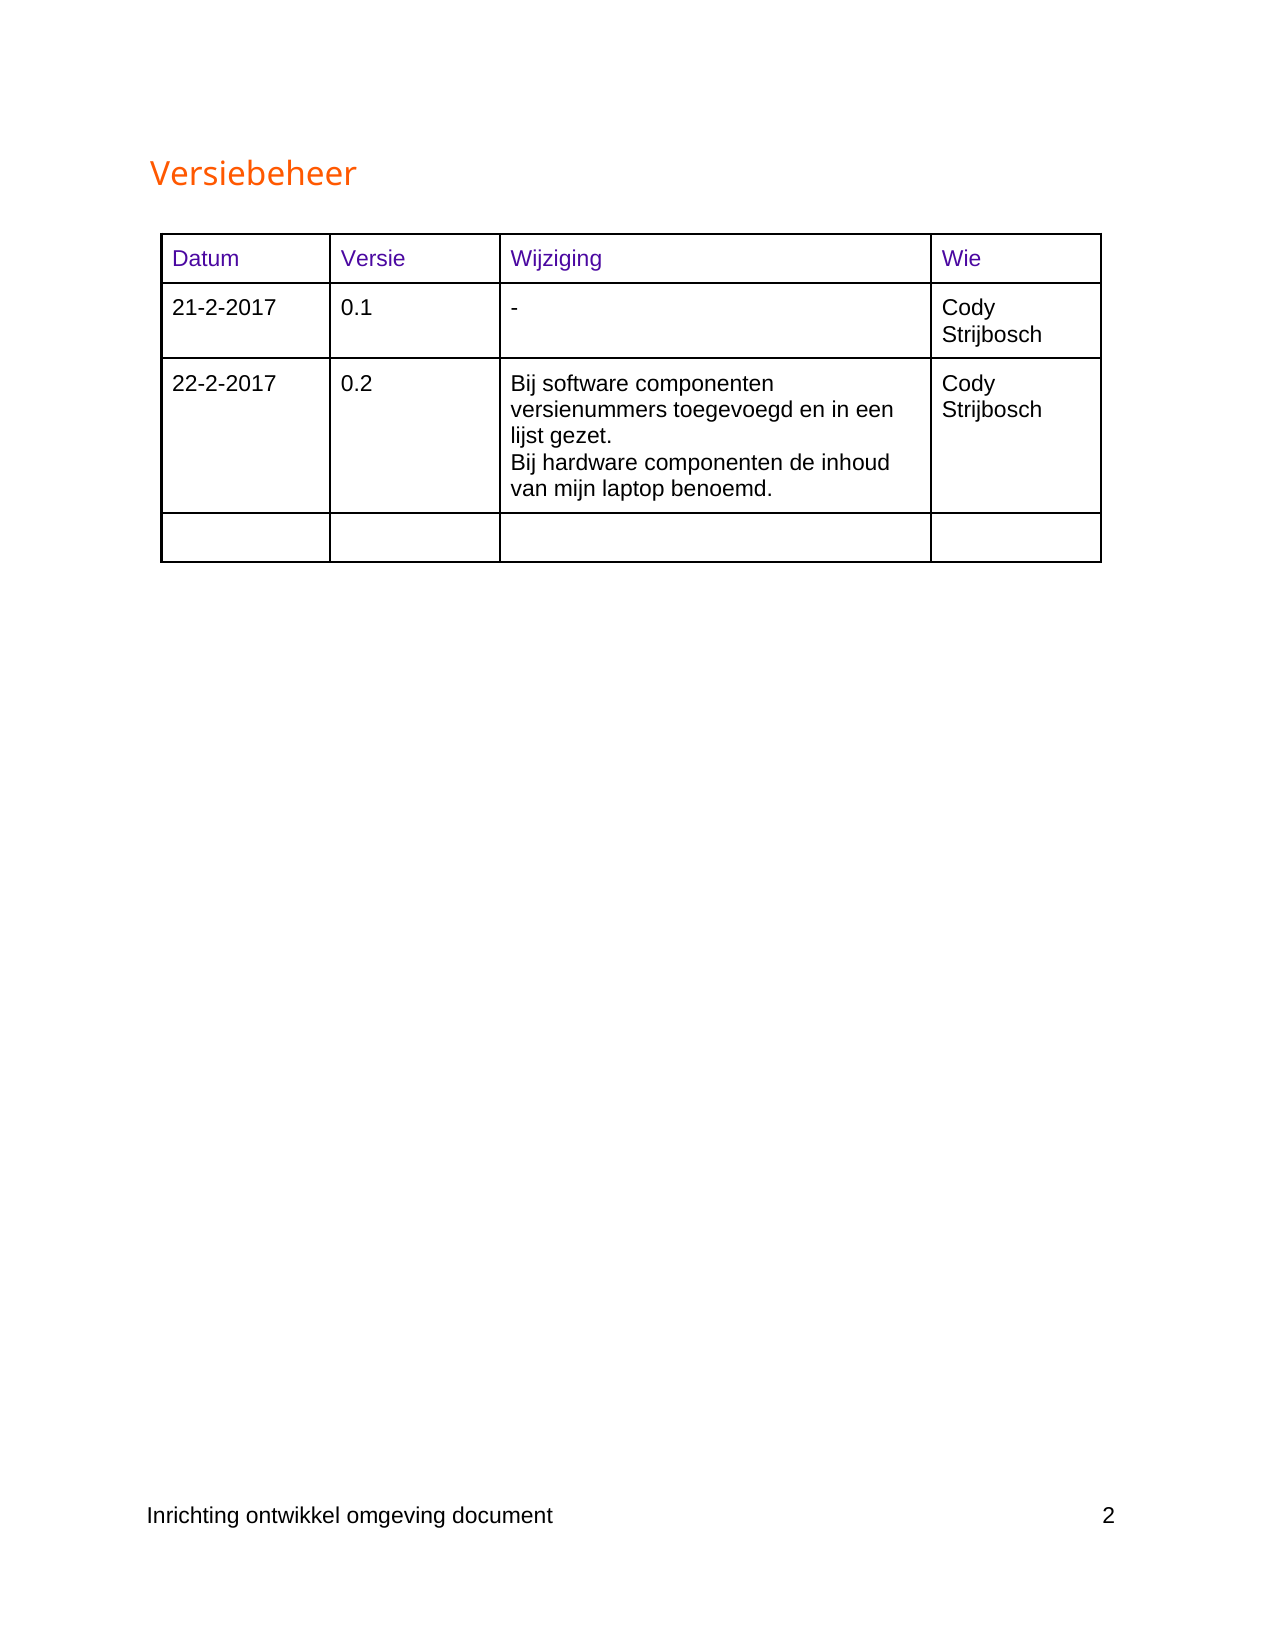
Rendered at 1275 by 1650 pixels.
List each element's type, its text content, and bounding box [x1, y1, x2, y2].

table_cell [163, 514, 329, 561]
table_header Versie [331, 235, 499, 282]
table_cell Bij software componenten versienummers toegevoegd en in een lijst gezet. Bij hardware componenten de inhoud van mijn laptop benoemd. [501, 359, 930, 512]
table_header Datum [163, 235, 329, 282]
table_cell 22-2-2017 [163, 359, 329, 512]
table_cell Cody Strijbosch [932, 359, 1100, 512]
table_header Wie [932, 235, 1100, 282]
table_cell 0.1 [331, 284, 499, 357]
table_cell [932, 514, 1100, 561]
table_cell 0.2 [331, 359, 499, 512]
subtitle Versiebeheer [150, 150, 1125, 195]
table_header Wijziging [501, 235, 930, 282]
table_cell [501, 514, 930, 561]
table_cell - [501, 284, 930, 357]
table_cell [331, 514, 499, 561]
table_cell Cody Strijbosch [932, 284, 1100, 357]
table_cell 21-2-2017 [163, 284, 329, 357]
